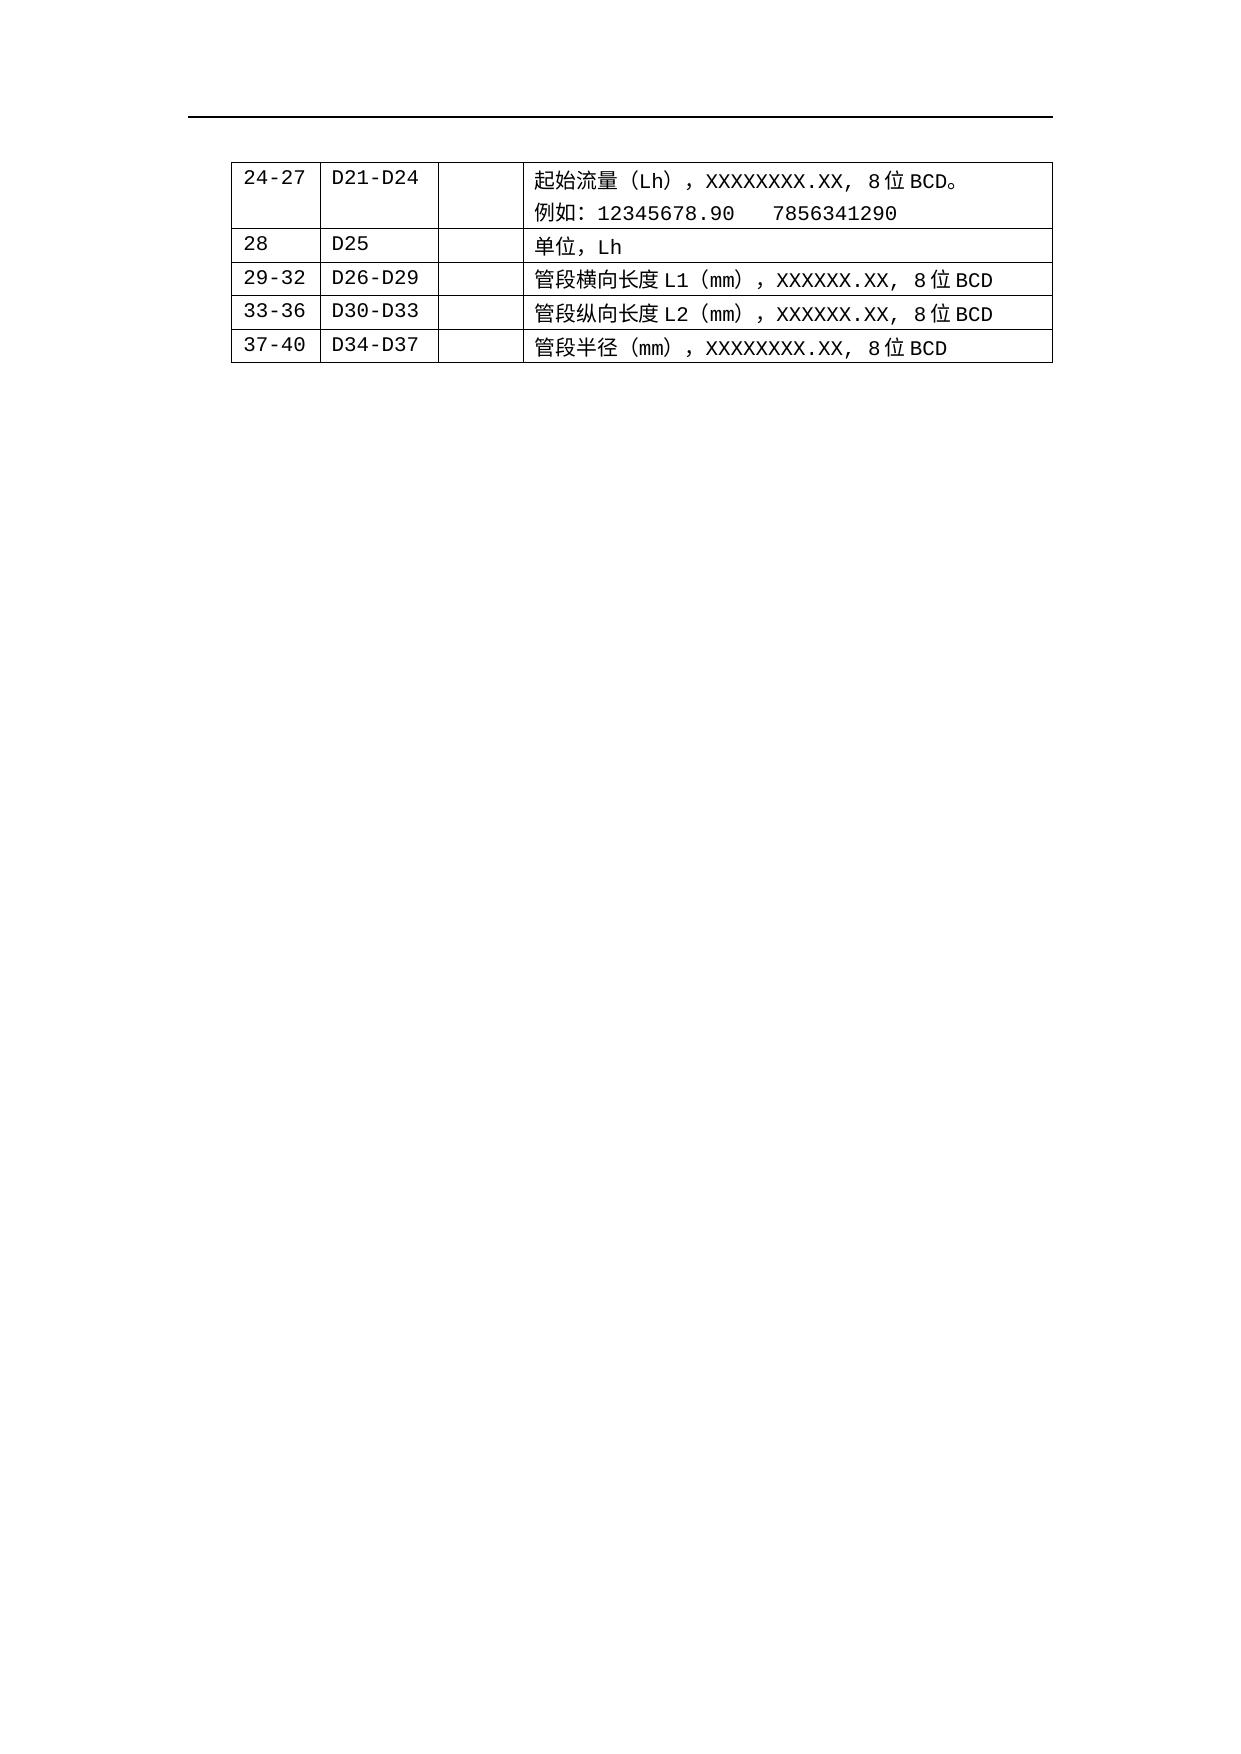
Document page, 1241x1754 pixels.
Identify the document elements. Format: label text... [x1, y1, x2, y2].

table_cell 33-36 [232, 296, 320, 329]
table_cell 单位，Lh [524, 229, 1052, 262]
table_cell 37-40 [232, 330, 320, 362]
table_cell D34-D37 [321, 330, 438, 362]
table_cell 28 [232, 229, 320, 262]
table_cell D21-D24 [321, 163, 438, 228]
table_cell 管段纵向长度L2（mm），XXXXXX.XX, 8位BCD [524, 296, 1052, 329]
table_cell [439, 229, 523, 262]
table_cell [439, 296, 523, 329]
table_cell [439, 163, 523, 228]
table_cell D25 [321, 229, 438, 262]
table_cell 起始流量（Lh），XXXXXXXX.XX, 8位BCD。 例如：12345678.90 7856341290 [524, 163, 1052, 228]
table_cell 24-27 [232, 163, 320, 228]
table_cell D26-D29 [321, 263, 438, 295]
table_cell 管段半径（mm），XXXXXXXX.XX, 8位BCD [524, 330, 1052, 362]
table_cell D30-D33 [321, 296, 438, 329]
table_cell 29-32 [232, 263, 320, 295]
table_cell 管段横向长度L1（mm），XXXXXX.XX, 8位BCD [524, 263, 1052, 295]
table_cell [439, 263, 523, 295]
table_cell [439, 330, 523, 362]
